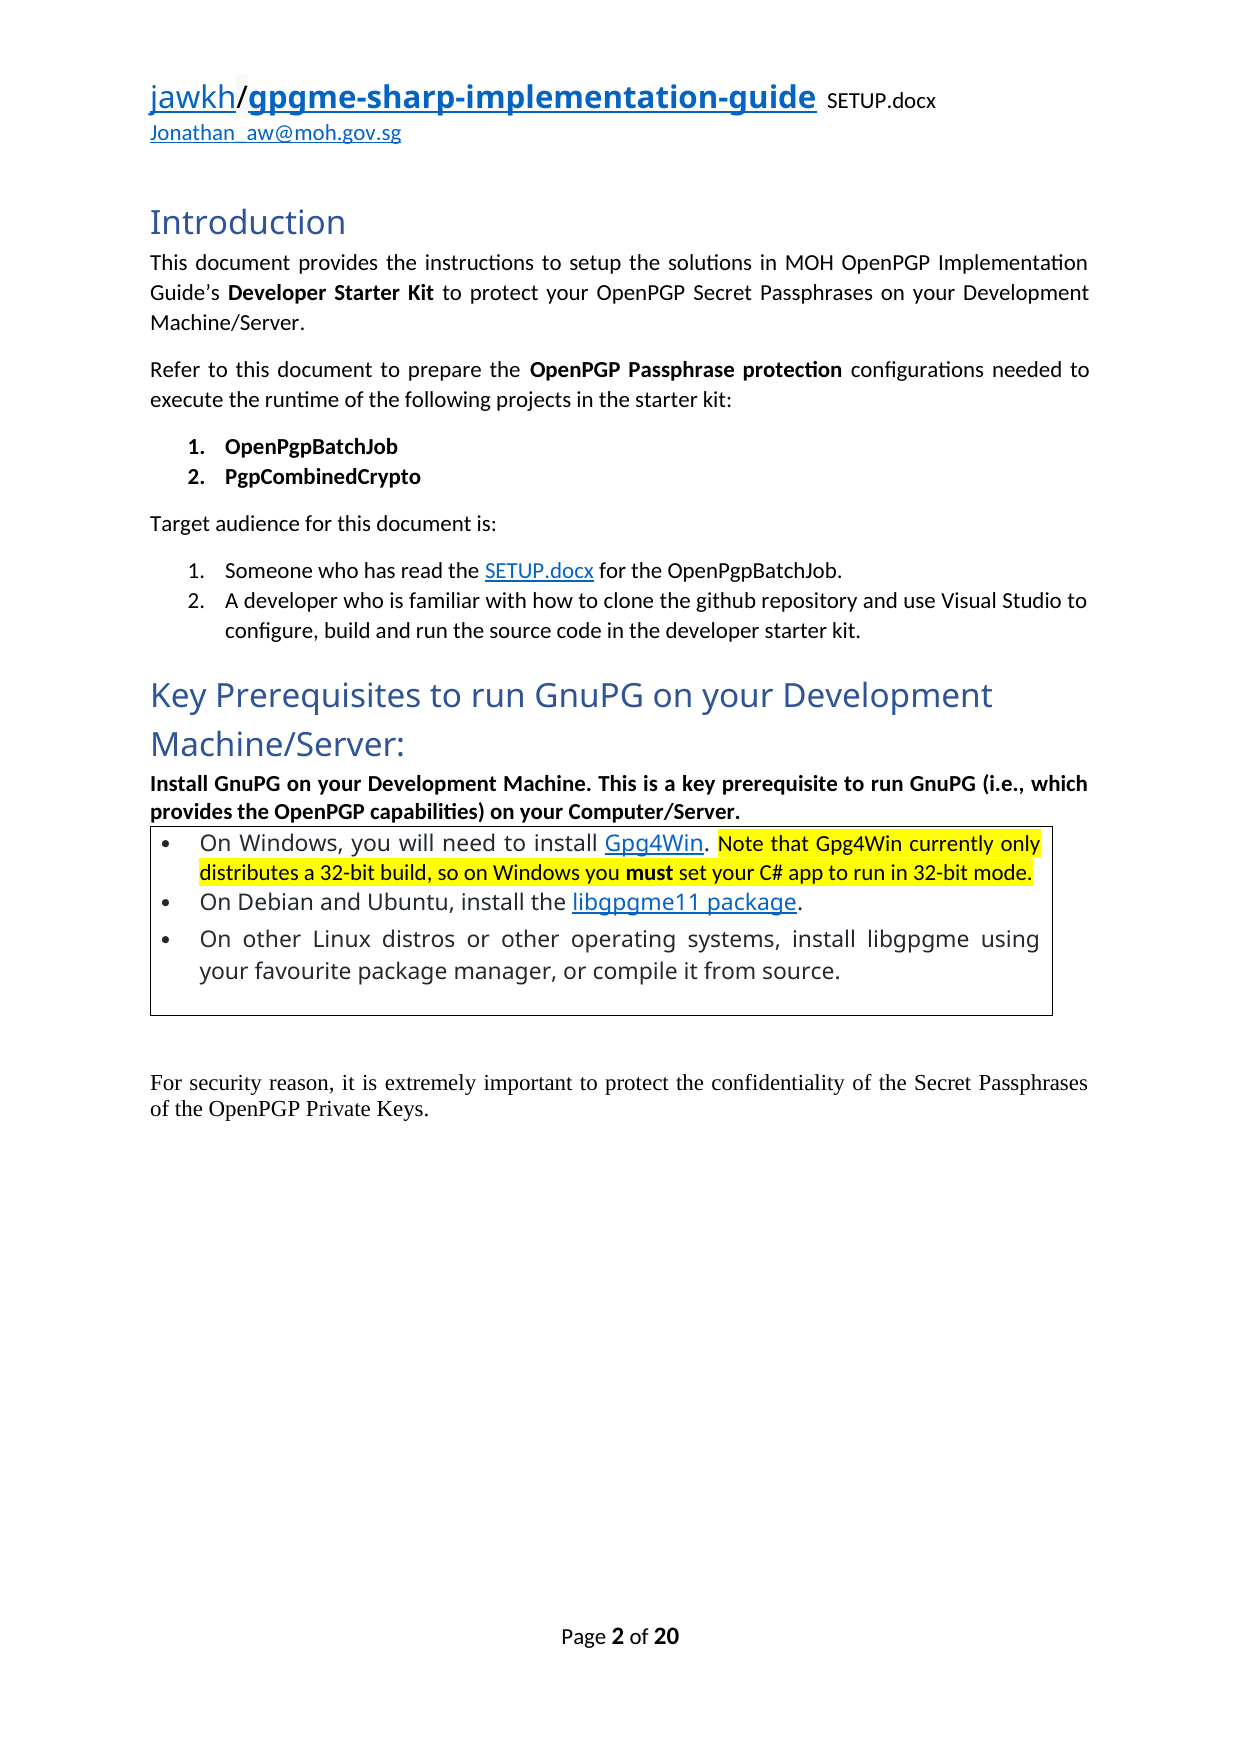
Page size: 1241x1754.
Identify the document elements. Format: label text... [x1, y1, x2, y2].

text For security reason, it is extremely important to protect the confidentiality of the Secret Passphrases of the OpenPGP Private Keys. [150, 1069, 1090, 1121]
text This document provides the instructions to setup the solutions in MOH OpenPGP Implementation Guide’s Developer Starter Kit to protect your OpenPGP Secret Passphrases on your Development Machine/Server. [150, 248, 1090, 336]
text Target audience for this document is: [150, 509, 1090, 537]
subtitle Key Prerequisites to run GnuPG on your Development Machine/Server: [150, 672, 1090, 766]
subtitle Introduction [150, 199, 1090, 244]
table_header On Windows, you will need to install Gpg4Win. Note that Gpg4Win currently only distributes a 32-bit build, so on Windows you must set your C# app to run in 32-bit mode. On Debian and Ubuntu, install the libgpgme11 package. On other Linux distros or other operating systems, install libgpgme using your favourite package manager, or compile it from source. [151, 827, 1052, 1015]
text Refer to this document to prepare the OpenPGP Passphrase protection configurations needed to execute the runtime of the following projects in the starter kit: [150, 355, 1090, 413]
list Someone who has read the SETUP.docx for the OpenPgpBatchJob. [187, 556, 1090, 584]
list OpenPgpBatchJob [187, 432, 1090, 460]
list Install GnuPG on your Development Machine. This is a key prerequisite to run GnuPG (i.e., which provides the OpenPGP capabilities) on your Computer/Server. [150, 769, 1090, 826]
list A developer who is familiar with how to clone the github repository and use Visual Studio to configure, build and run the source code in the developer starter kit. [187, 586, 1090, 644]
list PgpCombinedCrypto [187, 462, 1090, 490]
